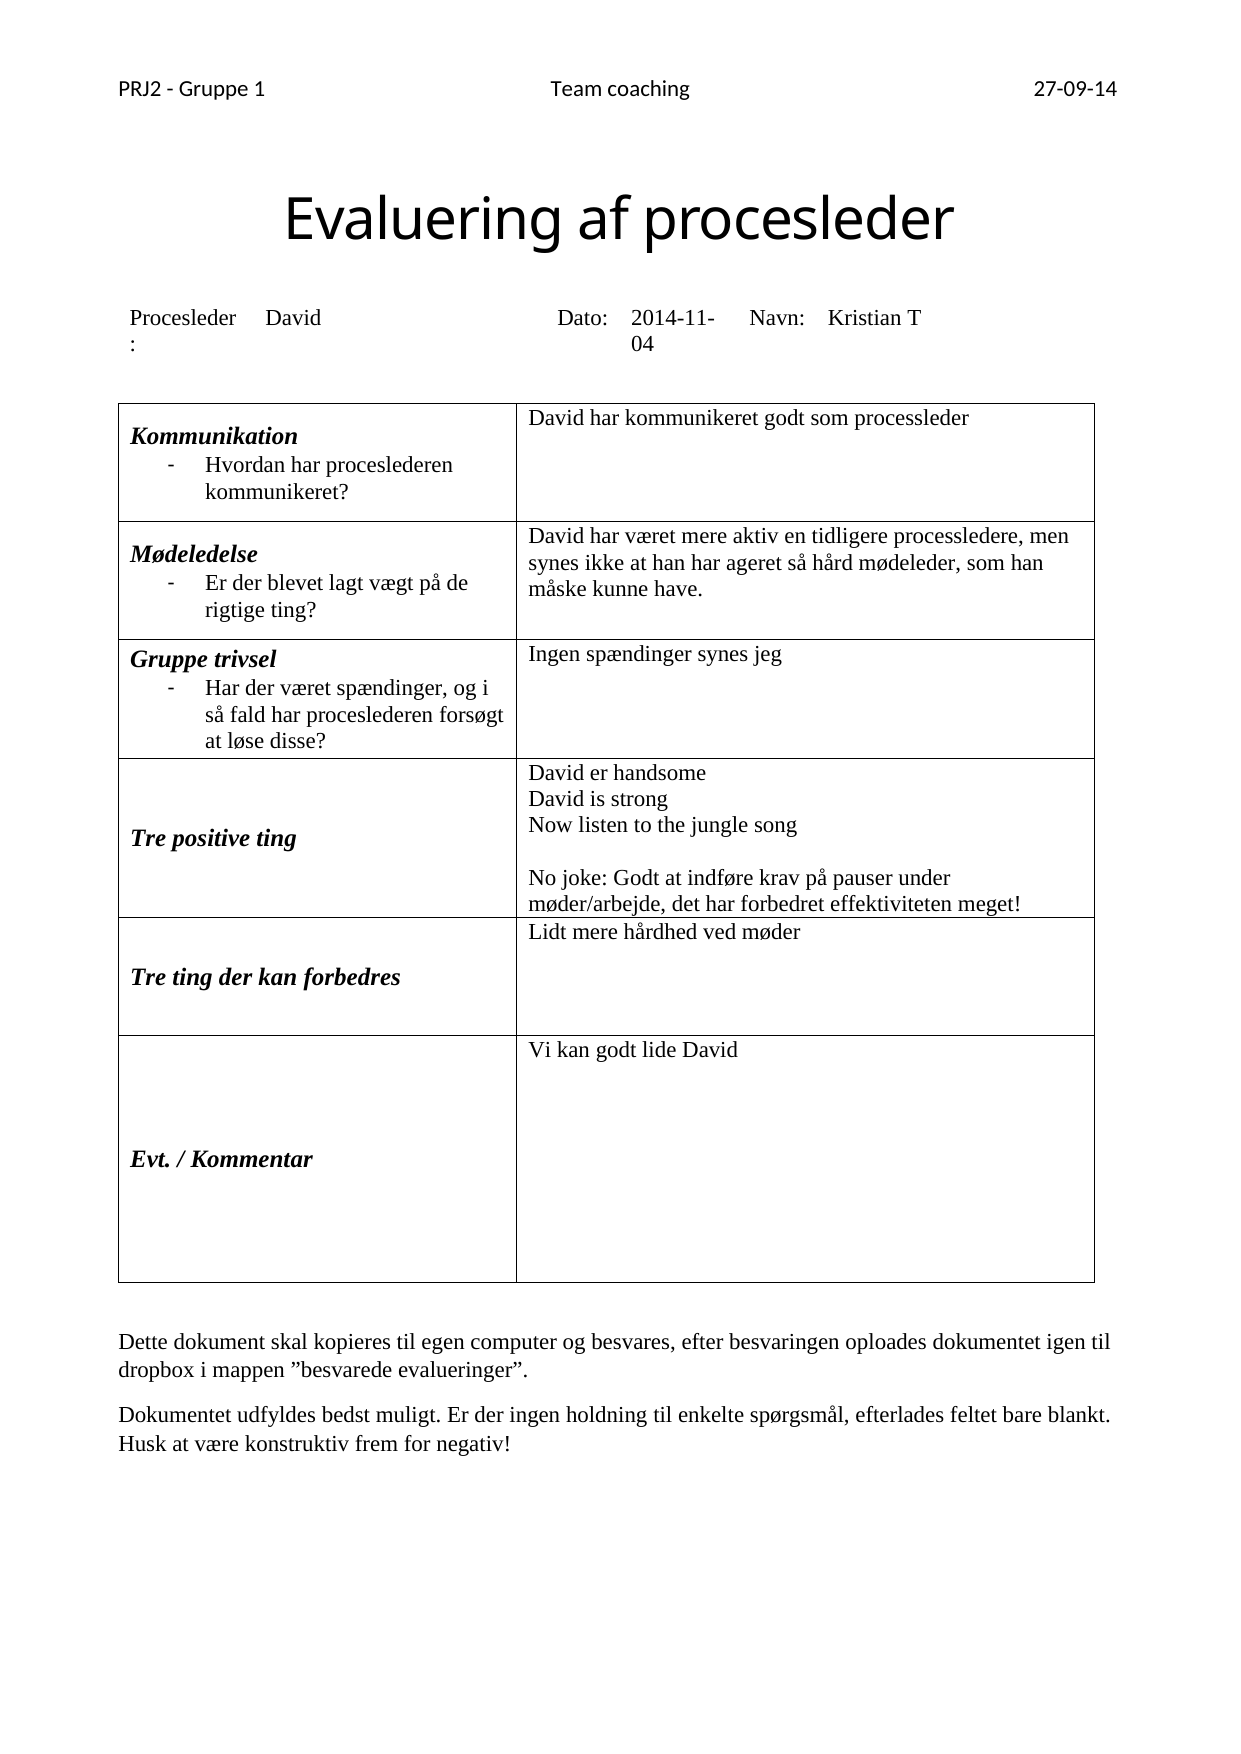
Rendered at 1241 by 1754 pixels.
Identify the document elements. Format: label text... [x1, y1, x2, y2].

table_cell Lidt mere hårdhed ved møder [517, 918, 1094, 1035]
table_header Kommunikation Hvordan har proceslederen kommunikeret? [119, 404, 516, 521]
table_cell Mødeledelse Er der blevet lagt vægt på de rigtige ting? [119, 522, 516, 639]
table_cell Evt. / Kommentar [119, 1036, 516, 1282]
title Evaluering af procesleder [118, 177, 1122, 257]
table_cell Ingen spændinger synes jeg [517, 640, 1094, 757]
table_cell David har været mere aktiv en tidligere processledere, men synes ikke at han har ageret så hård mødeleder, som han måske kunne have. [517, 522, 1094, 639]
table_cell Gruppe trivsel Har der været spændinger, og i så fald har proceslederen forsøgt at løse disse? [119, 640, 516, 757]
table_cell Vi kan godt lide David [517, 1036, 1094, 1282]
text Dokumentet udfyldes bedst muligt. Er der ingen holdning til enkelte spørgsmål, efterlades feltet bare blankt. Husk at være konstruktiv frem for negativ! [118, 1401, 1122, 1456]
table_cell David er handsome David is strong Now listen to the jungle song No joke: Godt at indføre krav på pauser under møder/arbejde, det har forbedret effektiviteten meget! [517, 759, 1094, 917]
table_cell Tre positive ting [119, 759, 516, 917]
table_header Procesleder: [118, 304, 254, 356]
text Dette dokument skal kopieres til egen computer og besvares, efter besvaringen oploades dokumentet igen til dropbox i mappen ”besvarede evalueringer”. [118, 1328, 1122, 1383]
table_header David har kommunikeret godt som processleder [517, 404, 1094, 521]
table_header Kristian T [816, 304, 1121, 356]
table_header 2014-11-04 [620, 304, 738, 356]
table_cell Tre ting der kan forbedres [119, 918, 516, 1035]
table_header Dato: [546, 304, 619, 356]
table_header David [254, 304, 546, 356]
table_header Navn: [738, 304, 816, 356]
